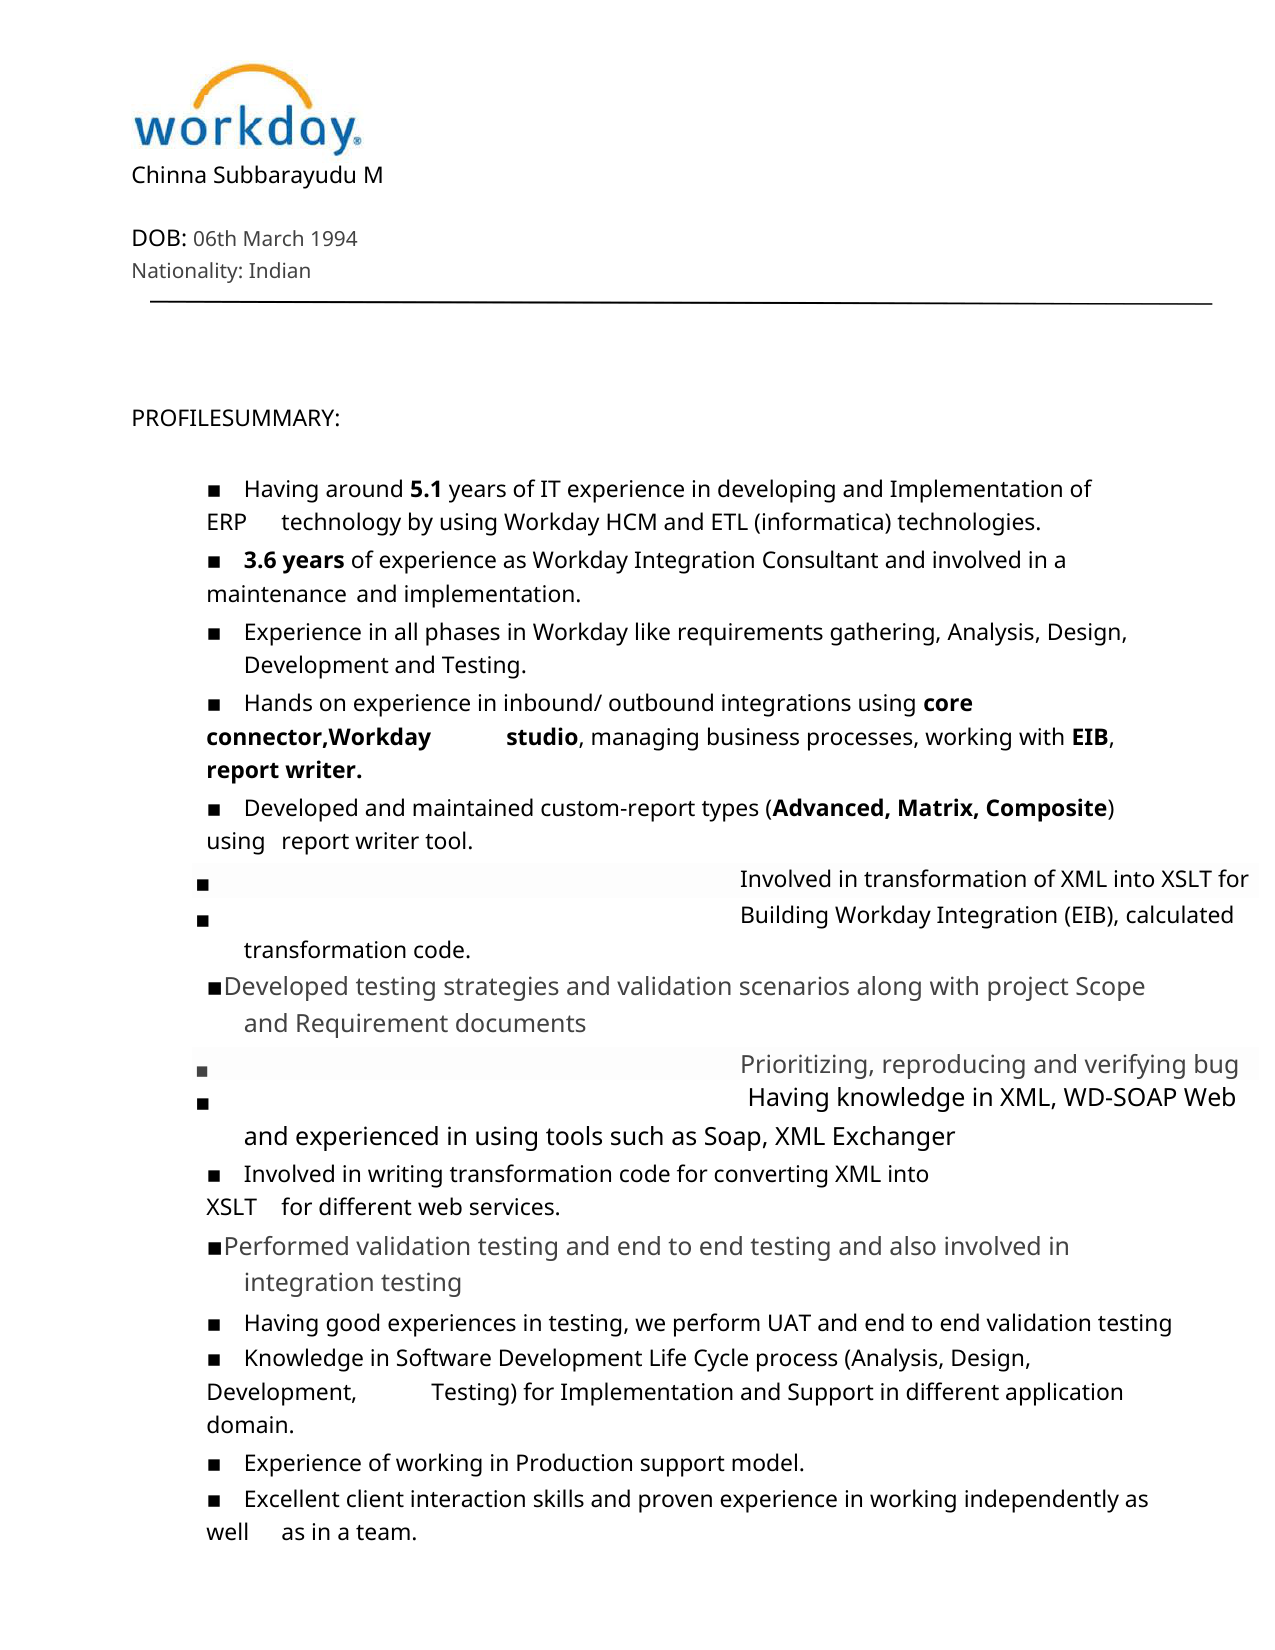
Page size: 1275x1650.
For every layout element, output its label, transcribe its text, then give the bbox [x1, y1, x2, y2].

text ▪Performed validation testing and end to end testing and also involved in integration testing [206, 1229, 1153, 1299]
table_header Prioritizing, reproducing and verifying bug fixes in different Workday integrations. [725, 1047, 1259, 1080]
table_cell ▪ [192, 1080, 725, 1116]
picture [150, 299, 1213, 306]
table_cell ▪ [192, 899, 725, 931]
text ▪ Excellent client interaction skills and proven experience in working independently as well as in a team. [206, 1483, 1153, 1547]
text ▪ Involved in writing transformation code for converting XML into XSLT for different web services. [206, 1157, 958, 1222]
text ▪ Having good experiences in testing, we perform UAT and end to end validation testing [206, 1306, 1198, 1338]
text ▪ Experience in all phases in Workday like requirements gathering, Analysis, Design, Development and Testing. [206, 616, 1153, 680]
text ▪ Hands on experience in inbound/ outbound integrations using core connector,Workday studio, managing business processes, working with EIB, report writer. [206, 687, 1153, 785]
table_header ▪ [192, 1047, 725, 1080]
picture [131, 60, 365, 158]
text ▪ Having around 5.1 years of IT experience in developing and Implementation of ERP technology by using Workday HCM and ETL (informatica) technologies. [206, 473, 1093, 538]
text ▪ 3.6 years of experience as Workday Integration Consultant and involved in a maintenance and implementation. [206, 544, 1153, 609]
table_cell Having knowledge in XML, WD-SOAP Web Service, and WD- REST Web Service [725, 1080, 1259, 1116]
text and experienced in using tools such as Soap, XML Exchanger [244, 1118, 1198, 1152]
text ▪ Experience of working in Production support model. [206, 1447, 1198, 1478]
text transformation code. [244, 933, 1198, 964]
table_cell Building Workday Integration (EIB), calculated fields, Custom Reports and Writing XSLT [725, 899, 1259, 931]
text ▪ Knowledge in Software Development Life Cycle process (Analysis, Design, Development, Testing) for Implementation and Support in different application domain. [206, 1342, 1138, 1440]
table_header ▪ [192, 863, 725, 898]
table_header Involved in transformation of XML into XSLT for presenting data for different web Services. [725, 863, 1259, 898]
text ▪ Developed and maintained custom-report types (Advanced, Matrix, Composite) using report writer tool. [206, 792, 1153, 857]
text PROFILESUMMARY: [131, 402, 1198, 433]
text Chinna Subbarayudu M DOB: 06th March 1994 Nationality: Indian [131, 158, 388, 284]
text ▪Developed testing strategies and validation scenarios along with project Scope and Requirement documents [206, 969, 1153, 1039]
